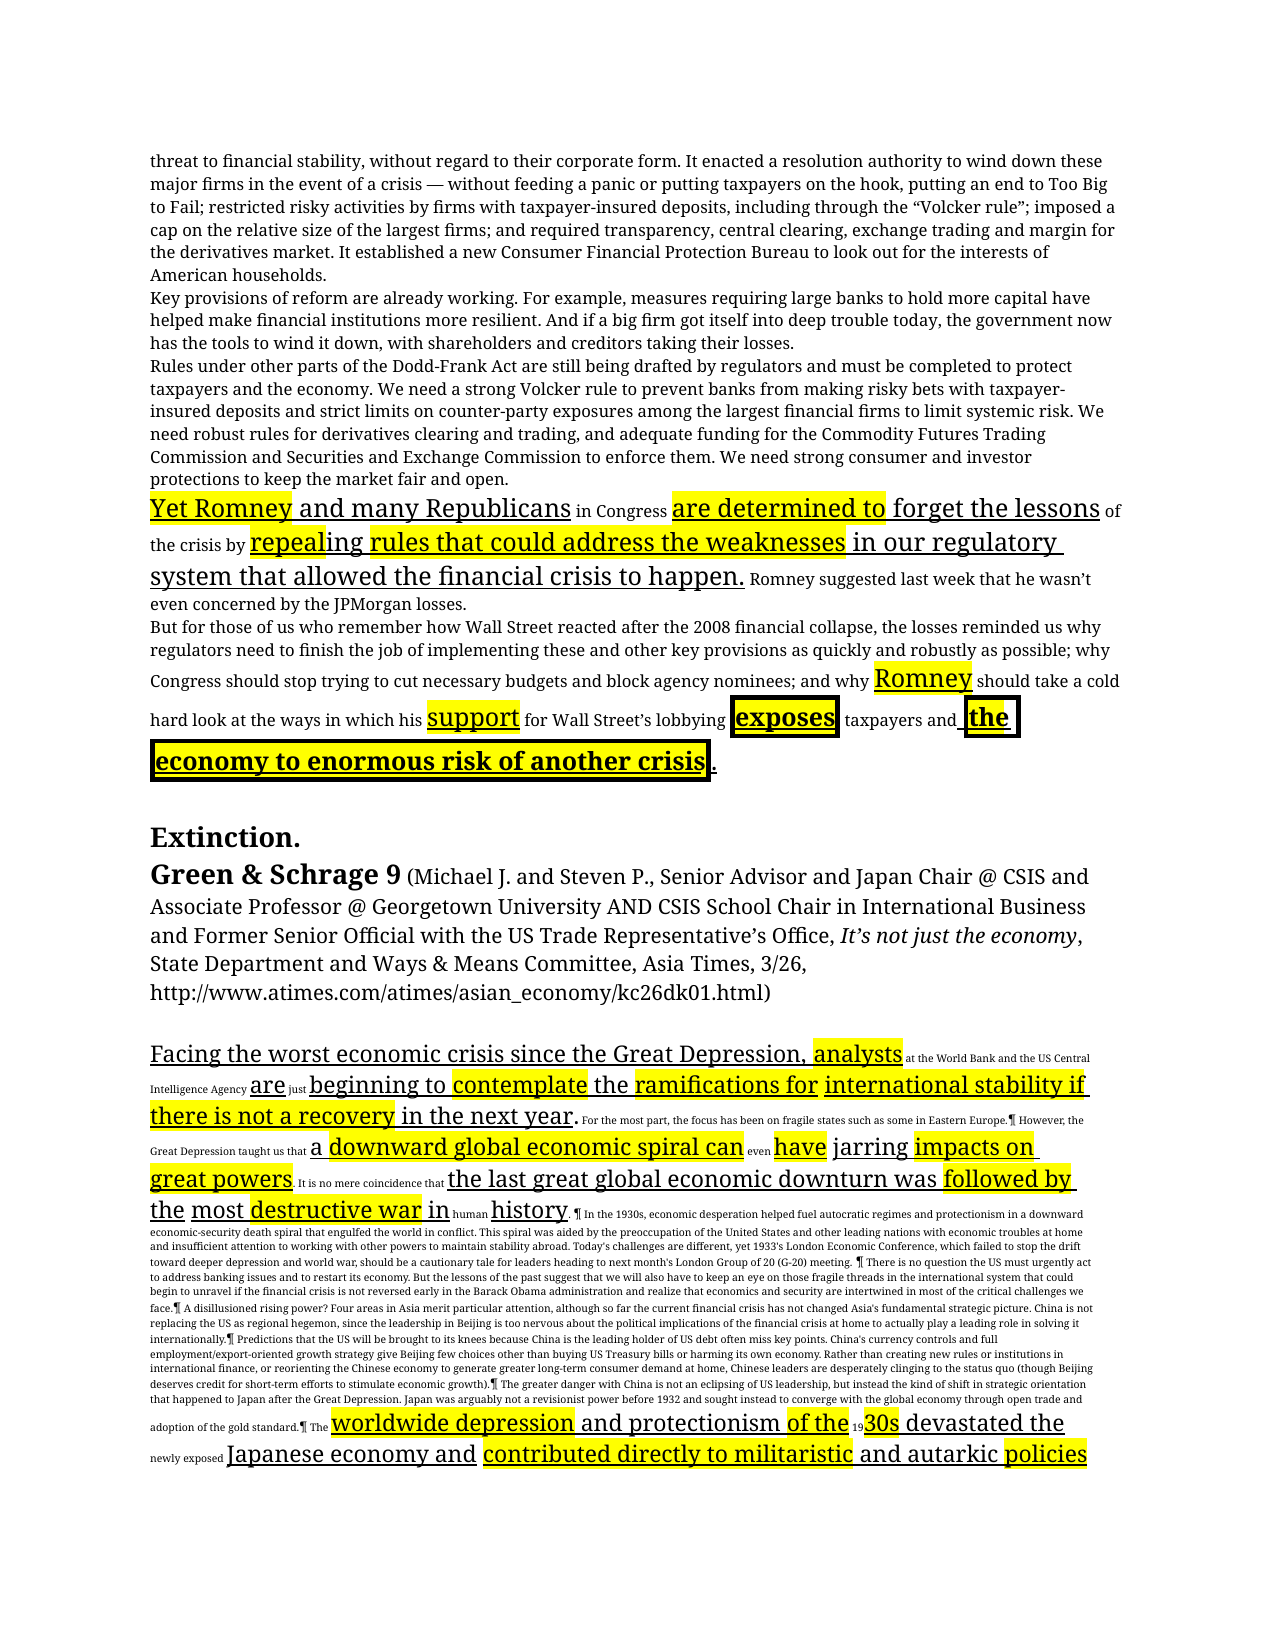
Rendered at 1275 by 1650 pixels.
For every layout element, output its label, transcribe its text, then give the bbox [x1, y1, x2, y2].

text Green & Schrage 9 (Michael J. and Steven P., Senior Advisor and Japan Chair @ CSIS and Associate Professor @ Georgetown University AND CSIS School Chair in International Business and Former Senior Official with the US Trade Representative’s Office, It’s not just the economy, State Department and Ways & Means Committee, Asia Times, 3/26, http://www.atimes.com/atimes/asian_economy/kc26dk01.html) [150, 856, 1125, 1006]
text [150, 1037, 1095, 1469]
text Extinction. [150, 819, 1125, 856]
text Key provisions of reform are already working. For example, measures requiring large banks to hold more capital have helped make financial institutions more resilient. And if a big firm got itself into deep trouble today, the government now has the tools to wind it down, with shareholders and creditors taking their losses. [150, 286, 1125, 354]
text Rules under other parts of the Dodd-Frank Act are still being drafted by regulators and must be completed to protect taxpayers and the economy. We need a strong Volcker rule to prevent banks from making risky bets with taxpayer-insured deposits and strict limits on counter-party exposures among the largest financial firms to limit systemic risk. We need robust rules for derivatives clearing and trading, and adequate funding for the Commodity Futures Trading Commission and Securities and Exchange Commission to enforce them. We need strong consumer and investor protections to keep the market fair and open. [150, 354, 1125, 491]
text Yet Romney and many Republicans in Congress are determined to forget the lessons of the crisis by repealing rules that could address the weaknesses in our regulatory system that allowed the financial crisis to happen. Romney suggested last week that he wasn’t even concerned by the JPMorgan losses. [150, 491, 1125, 616]
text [150, 150, 1125, 286]
text But for those of us who remember how Wall Street reacted after the 2008 financial collapse, the losses reminded us why regulators need to finish the job of implementing these and other key provisions as quickly and robustly as possible; why Congress should stop trying to cut necessary budgets and block agency nominees; and why Romney should take a cold hard look at the ways in which his support for Wall Street’s lobbying exposes taxpayers and the economy to enormous risk of another crisis. [150, 616, 1125, 782]
